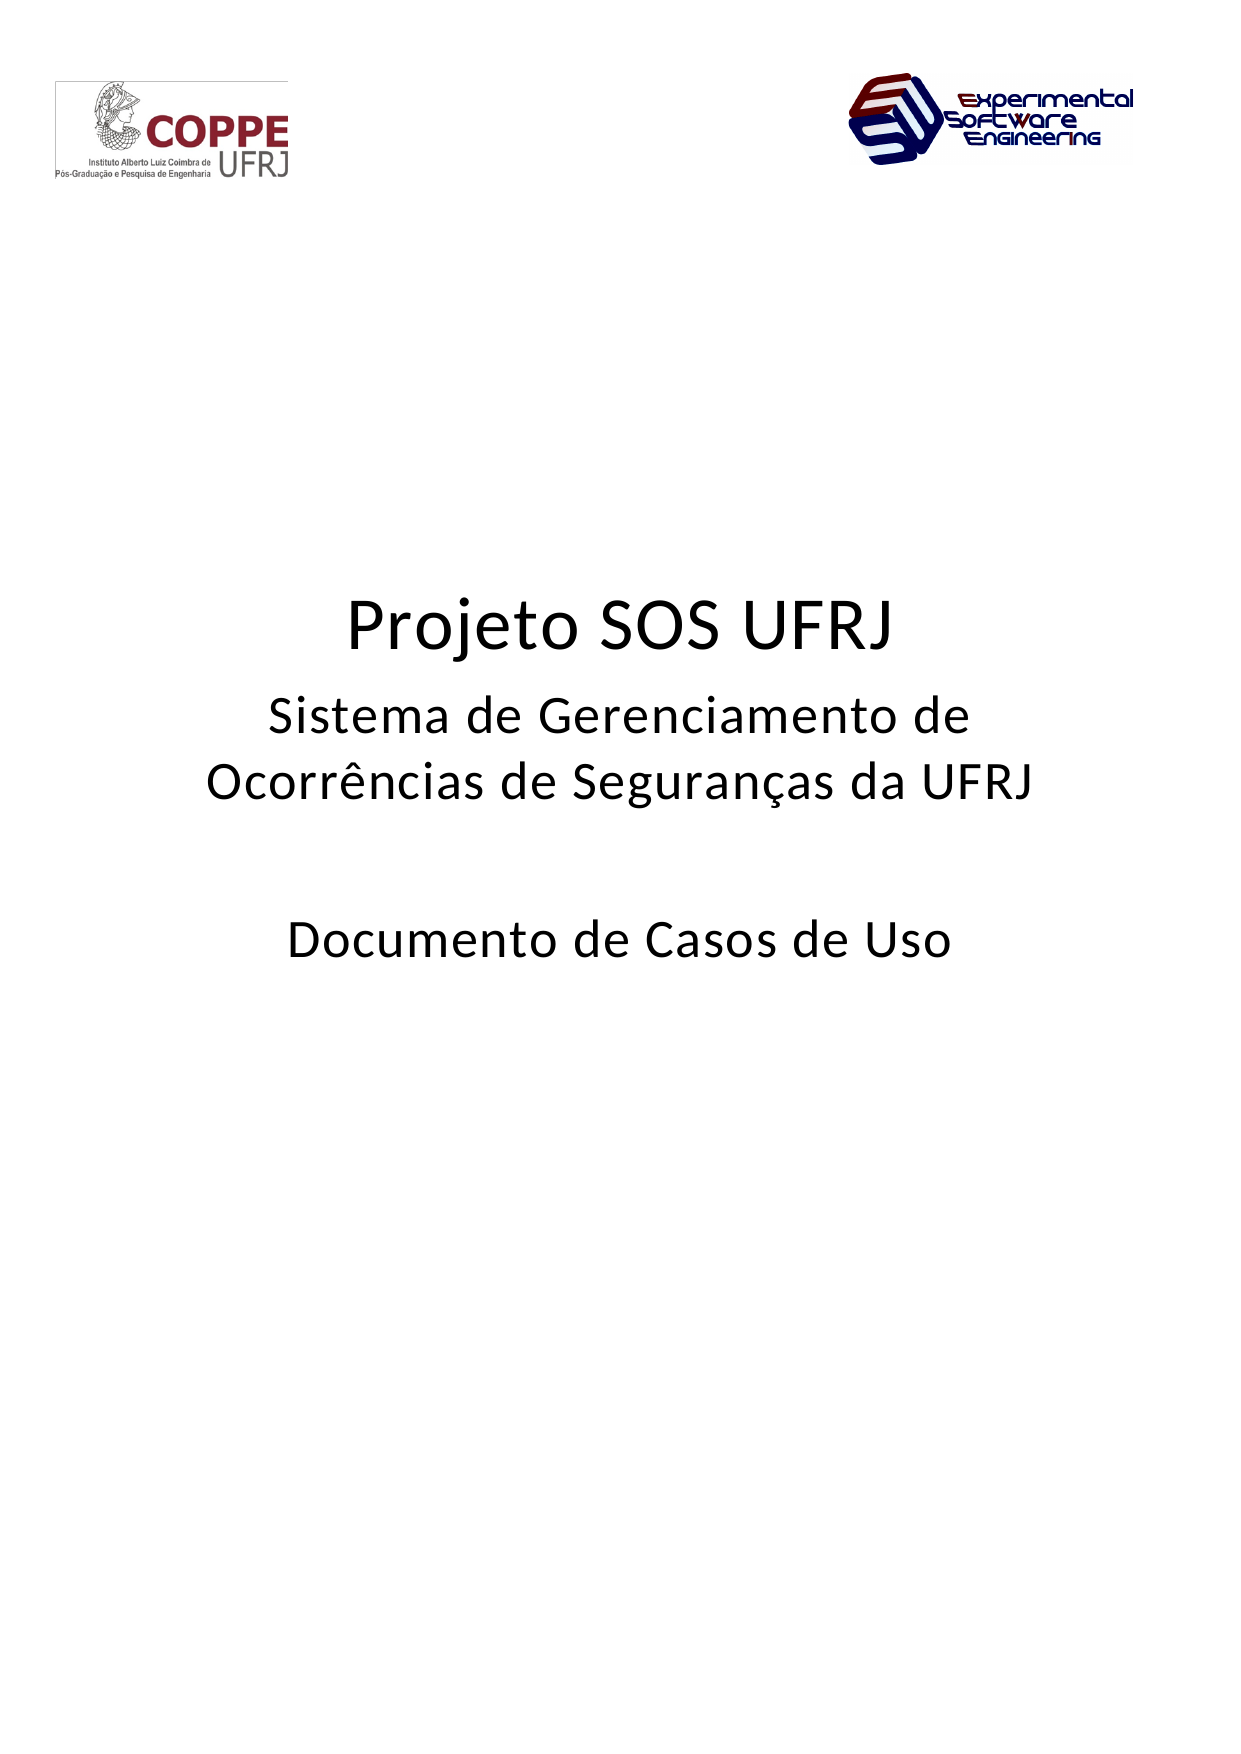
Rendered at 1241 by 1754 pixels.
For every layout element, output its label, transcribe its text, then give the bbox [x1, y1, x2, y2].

picture [54, 81, 288, 180]
picture [848, 73, 1134, 165]
list Projeto SOS UFRJ [148, 577, 1092, 668]
list Documento de Casos de Uso [148, 904, 1092, 971]
list Sistema de Gerenciamento de Ocorrências de Seguranças da UFRJ [148, 681, 1092, 813]
